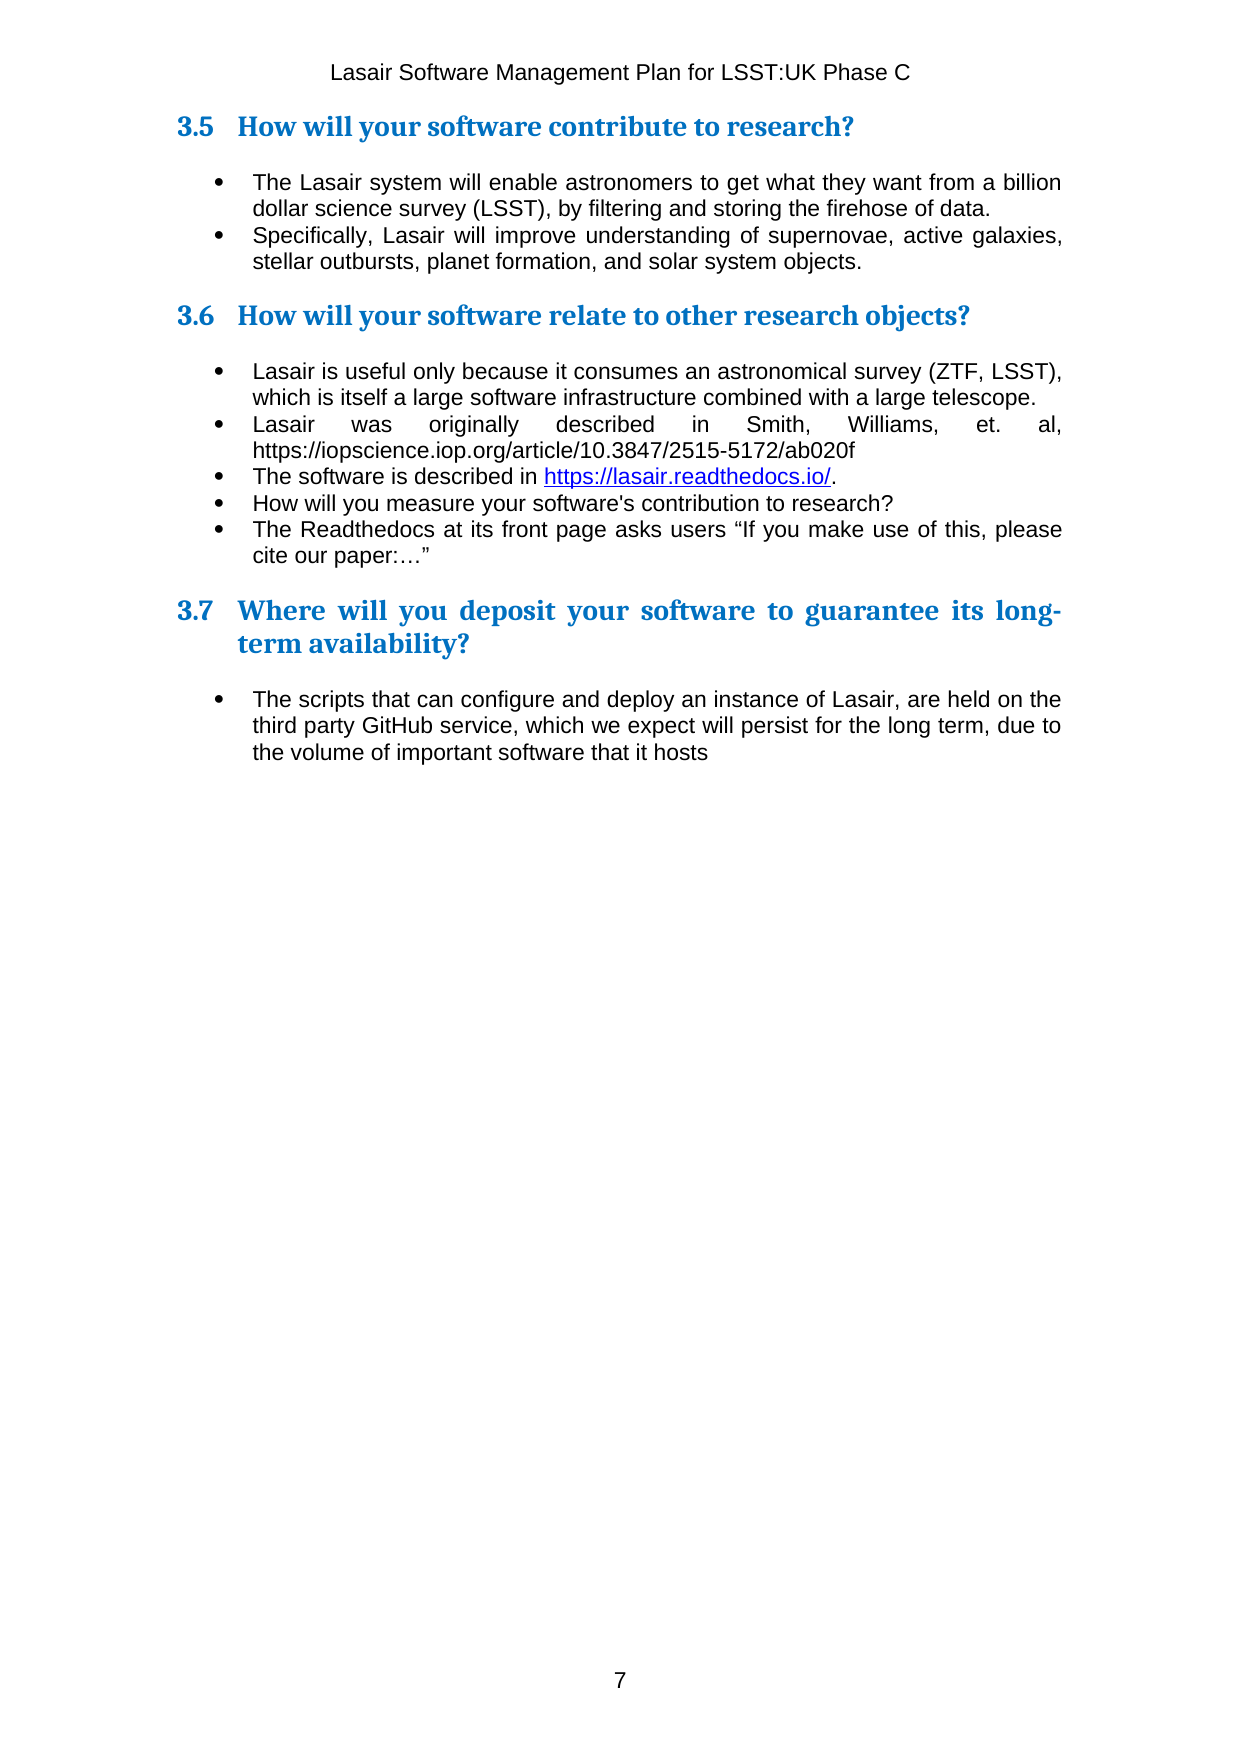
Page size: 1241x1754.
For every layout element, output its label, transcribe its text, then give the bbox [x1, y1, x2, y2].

list The Lasair system will enable astronomers to get what they want from a billion dollar science survey (LSST), by filtering and storing the firehose of data. [215, 169, 1063, 222]
list Lasair was originally described in Smith, Williams, et. al, https://iopscience.iop.org/article/10.3847/2515-5172/ab020f [215, 411, 1063, 463]
list Specifically, Lasair will improve understanding of supernovae, active galaxies, stellar outbursts, planet formation, and solar system objects. [215, 222, 1063, 274]
list The software is described in https://lasair.readthedocs.io/. [215, 463, 1063, 490]
list How will you measure your software's contribution to research? [215, 490, 1063, 516]
subtitle How will your software relate to other research objects? [177, 299, 1063, 333]
subtitle Where will you deposit your software to guarantee its long-term availability? [177, 594, 1063, 661]
list Lasair is useful only because it consumes an astronomical survey (ZTF, LSST), which is itself a large software infrastructure combined with a large telescope. [215, 358, 1063, 411]
list The scripts that can configure and deploy an instance of Lasair, are held on the third party GitHub service, which we expect will persist for the long term, due to the volume of important software that it hosts [215, 686, 1063, 765]
list The Readthedocs at its front page asks users “If you make use of this, please cite our paper:…” [215, 516, 1063, 569]
subtitle How will your software contribute to research? [177, 110, 1063, 144]
